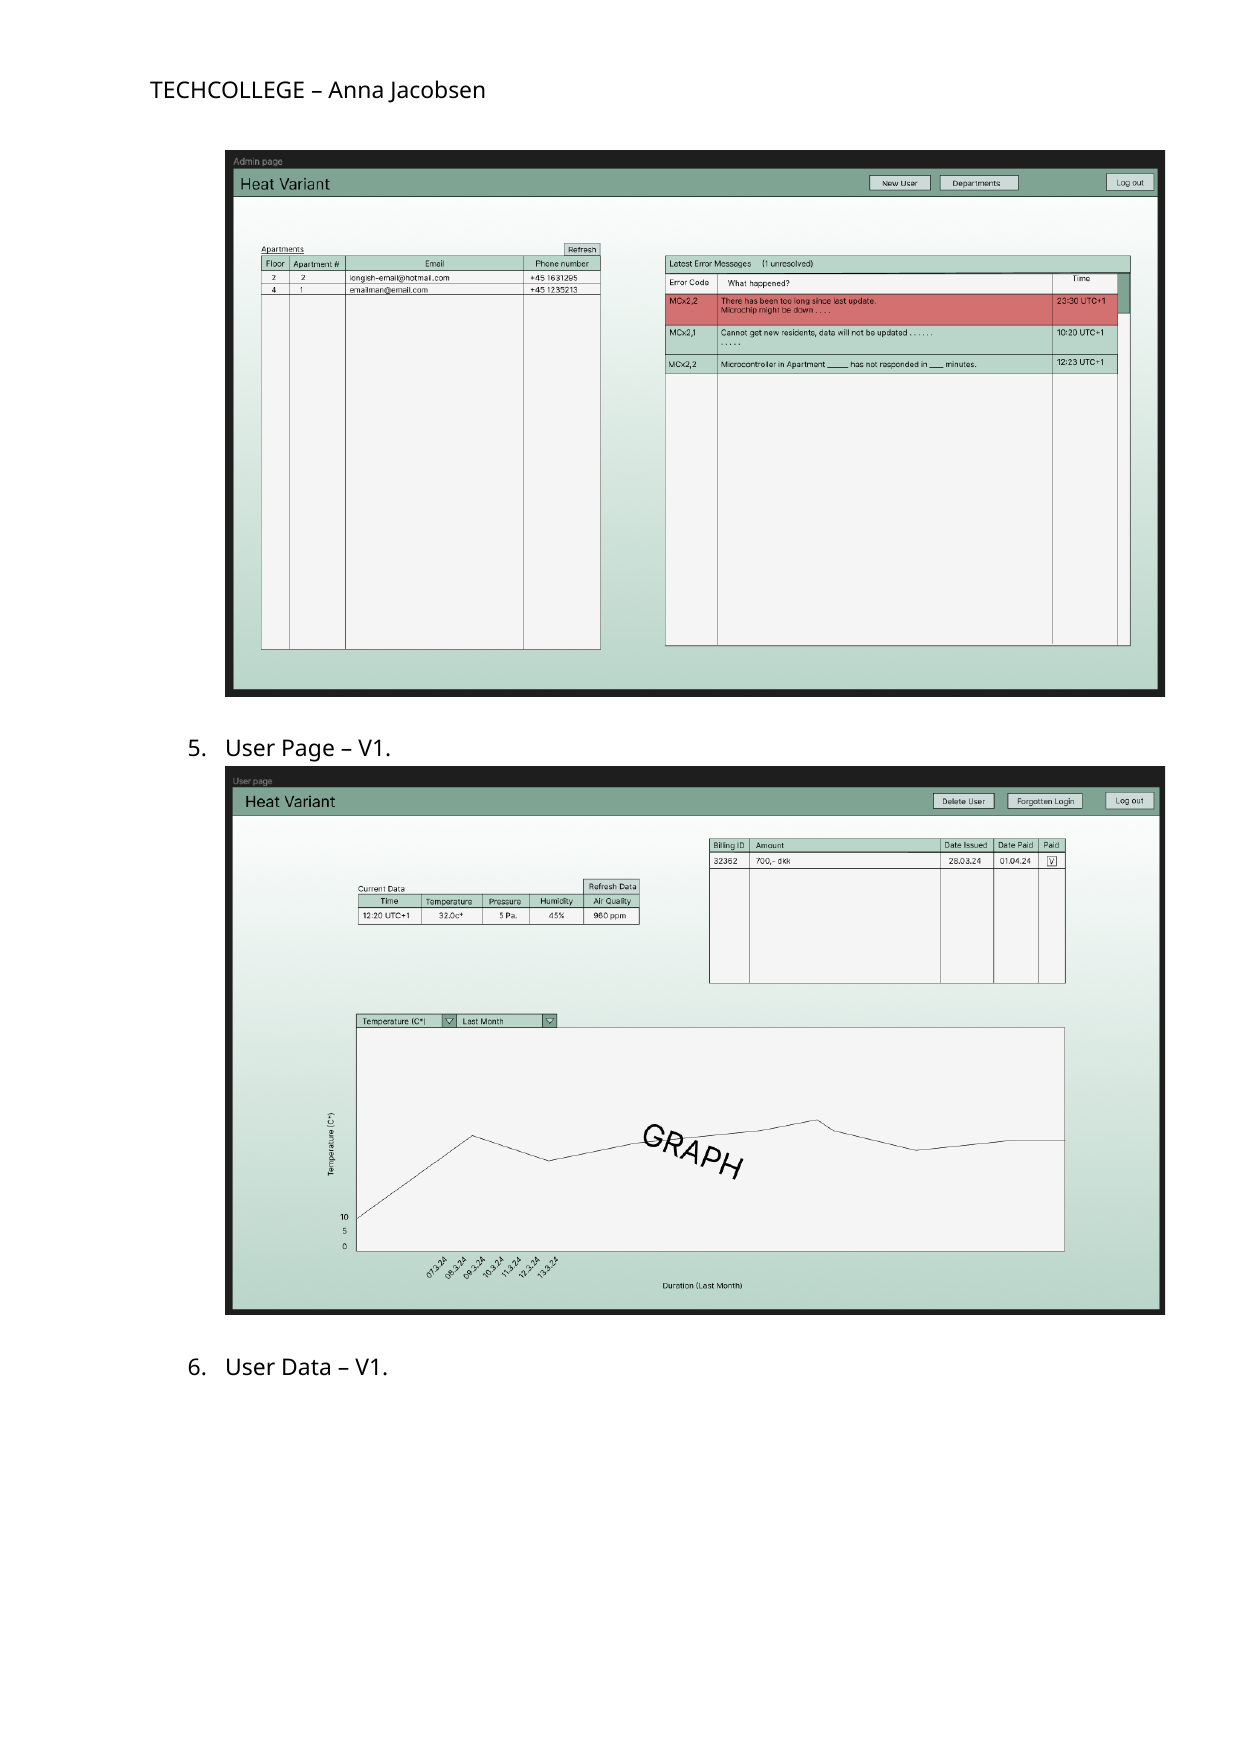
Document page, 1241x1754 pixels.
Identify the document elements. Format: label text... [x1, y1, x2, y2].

list User Page – V1. [187, 732, 1090, 764]
picture [225, 766, 1166, 1315]
picture [225, 150, 1166, 697]
list User Data – V1. [187, 1351, 1090, 1382]
